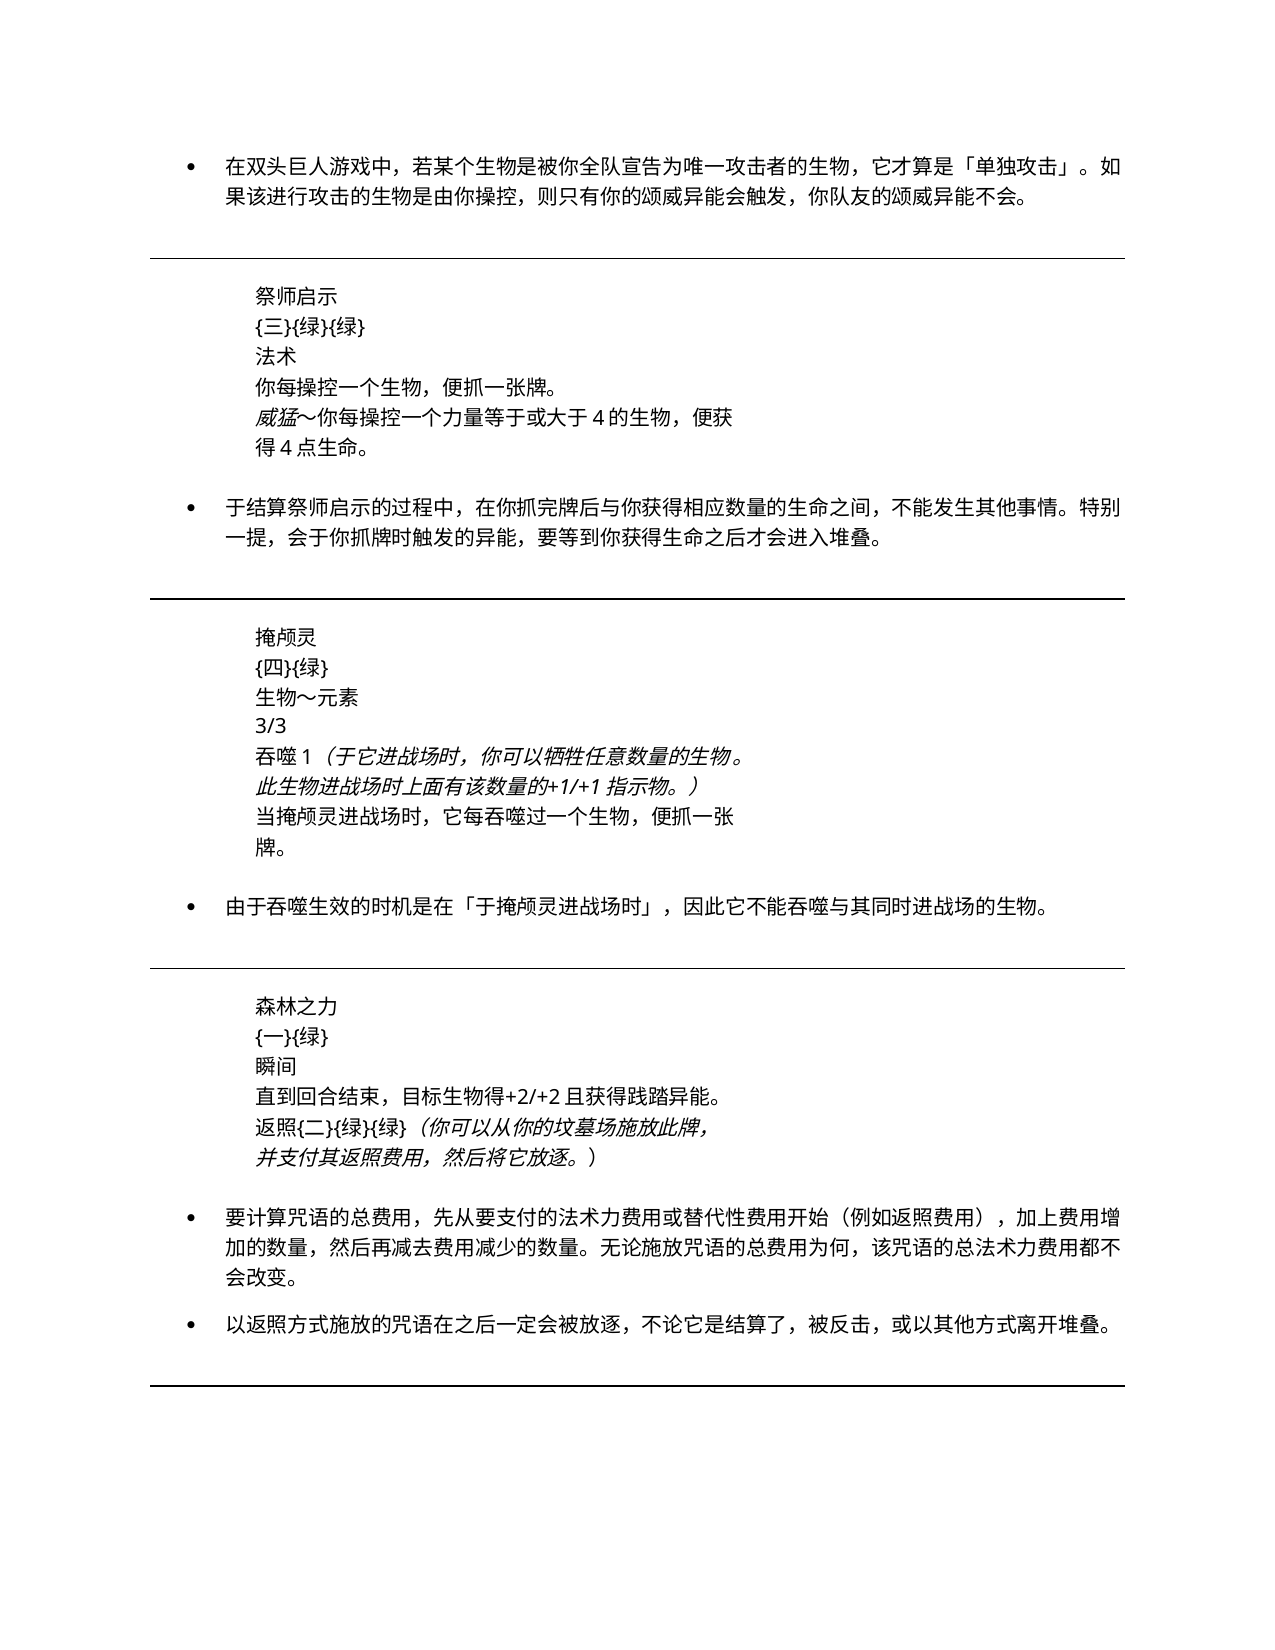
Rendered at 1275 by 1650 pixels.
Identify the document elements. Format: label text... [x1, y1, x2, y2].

text 祭师启示 {三}{绿}{绿} 法术 你每操控一个生物，便抓一张牌。 威猛～你每操控一个力量等于或大于4的生物，便获得4点生命。 [255, 280, 735, 462]
list 在双头巨人游戏中，若某个生物是被你全队宣告为唯一攻击者的生物，它才算是「单独攻击」。如果该进行攻击的生物是由你操控，则只有你的颂威异能会触发，你队友的颂威异能不会。 [187, 150, 1125, 210]
text 森林之力 {一}{绿} 瞬间 直到回合结束，目标生物得+2/+2且获得践踏异能。 返照{二}{绿}{绿}（你可以从你的坟墓场施放此牌，并支付其返照费用，然后将它放逐。） [255, 990, 735, 1172]
list 以返照方式施放的咒语在之后一定会被放逐，不论它是结算了，被反击，或以其他方式离开堆叠。 [187, 1308, 1125, 1338]
text 掩颅灵 {四}{绿} 生物～元素 3/3 吞噬1（于它进战场时，你可以牺牲任意数量的生物。此生物进战场时上面有该数量的+1/+1指示物。） 当掩颅灵进战场时，它每吞噬过一个生物，便抓一张牌。 [255, 621, 735, 861]
list 由于吞噬生效的时机是在「于掩颅灵进战场时」，因此它不能吞噬与其同时进战场的生物。 [187, 890, 1125, 920]
list 于结算祭师启示的过程中，在你抓完牌后与你获得相应数量的生命之间，不能发生其他事情。特别一提，会于你抓牌时触发的异能，要等到你获得生命之后才会进入堆叠。 [187, 491, 1125, 551]
list 要计算咒语的总费用，先从要支付的法术力费用或替代性费用开始（例如返照费用），加上费用增加的数量，然后再减去费用减少的数量。无论施放咒语的总费用为何，该咒语的总法术力费用都不会改变。 [187, 1201, 1125, 1291]
